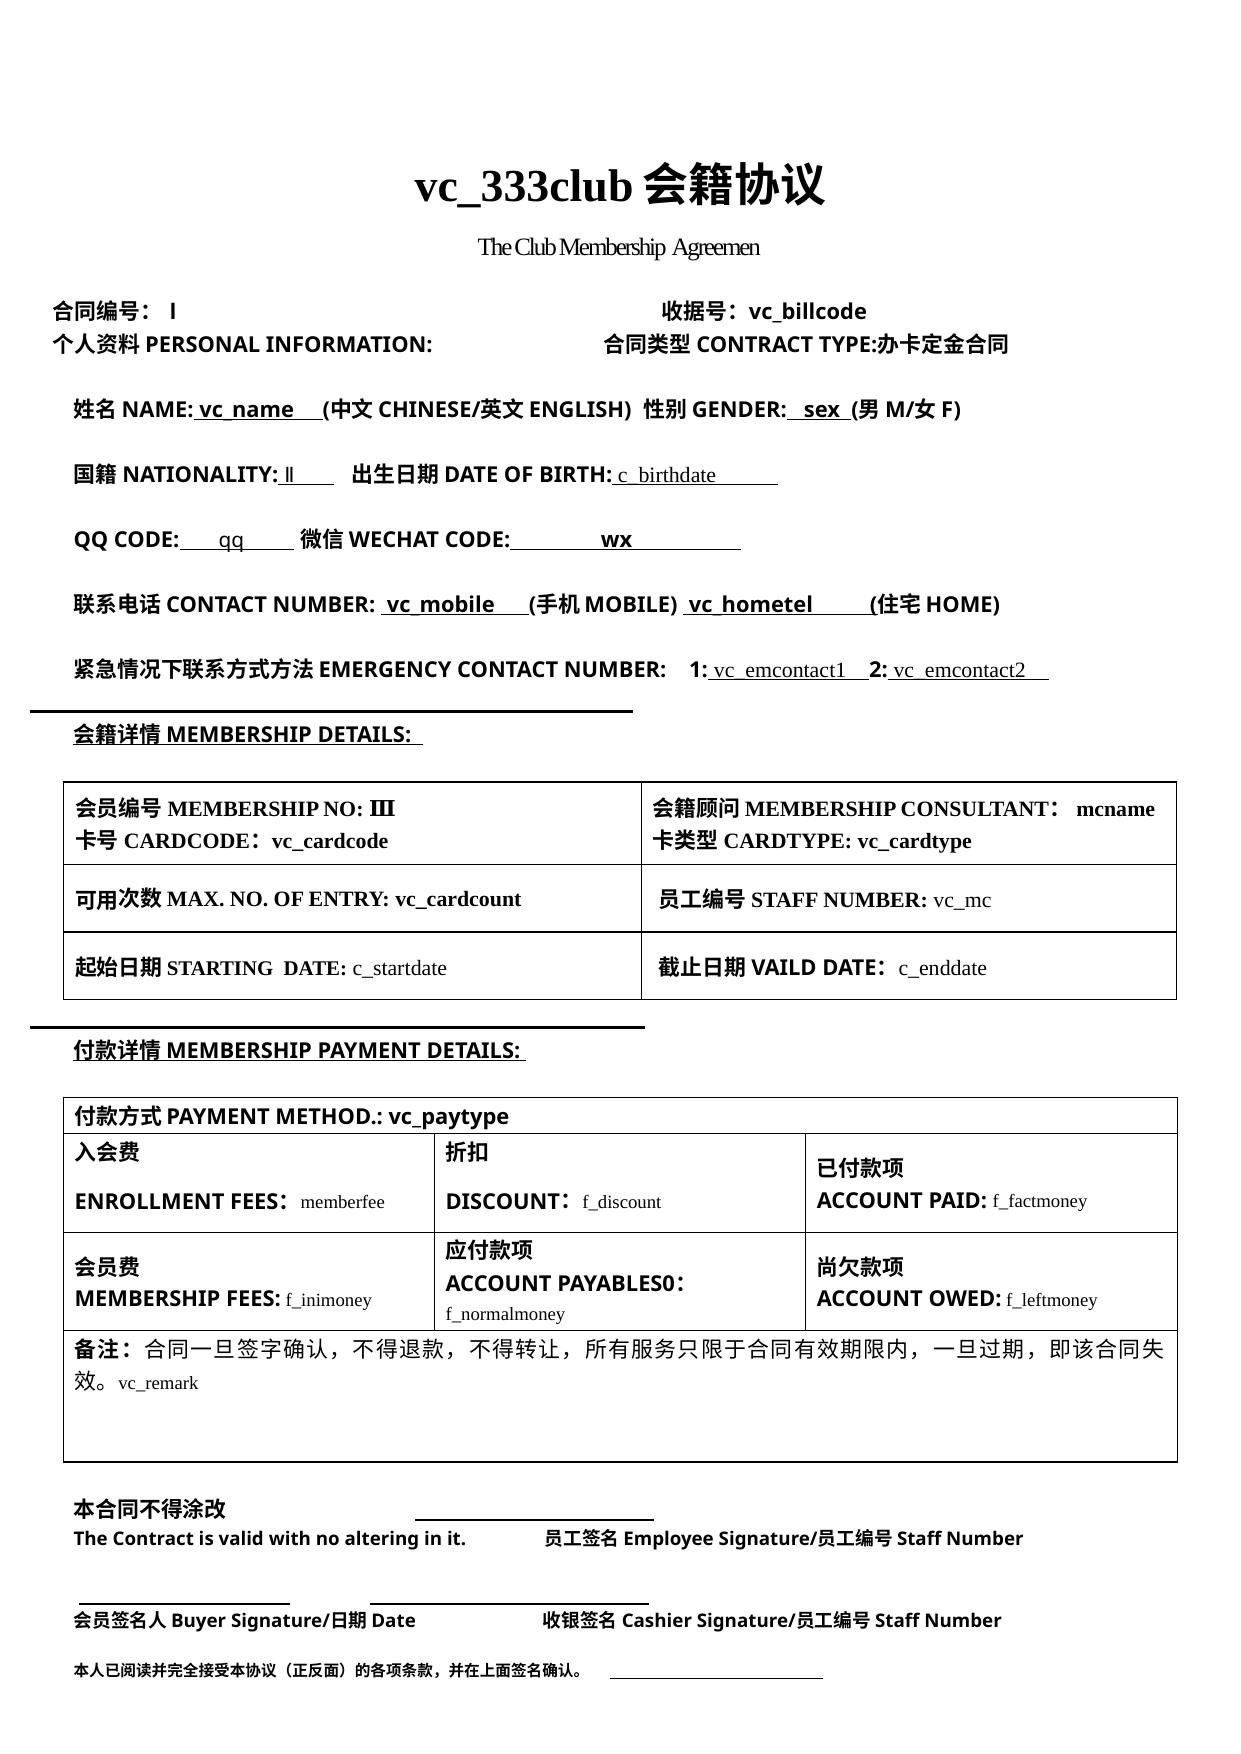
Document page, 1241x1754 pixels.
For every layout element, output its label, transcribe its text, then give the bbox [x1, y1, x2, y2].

table_cell 应付款项 ACCOUNT PAYABLES0：f_normalmoney [435, 1233, 805, 1330]
text The Club Membership Agreemen [29, 229, 1211, 261]
text The Contract is valid with no altering in it. 员工签名Employee Signature/员工编号 Staff Number [29, 1524, 1211, 1551]
text 紧急情况下联系方式方法EMERGENCY CONTACT NUMBER: 1: vc_emcontact1 2: vc_emcontact2 [29, 651, 1211, 684]
text QQ CODE: qq 微信 WECHAT CODE: wx [29, 521, 1211, 554]
text 本合同不得涂改 [29, 1492, 1211, 1524]
table_header 会籍顾问MEMBERSHIP CONSULTANT： mcname 卡类型 CARDTYPE: vc_cardtype [642, 783, 1176, 864]
table_header 合同编号：Ⅰ [18, 294, 576, 326]
text 姓名NAME: vc_name (中文CHINESE/英文ENGLISH) 性别 GENDER: sex (男M/女F) [29, 391, 1211, 424]
table_cell 员工编号 STAFF NUMBER: vc_mc [642, 865, 1176, 931]
table_cell 可用次数MAX. NO. OF ENTRY: vc_cardcount [64, 865, 641, 931]
table_header 收据号：vc_billcode [576, 294, 1093, 326]
text 个人资料 PERSONAL INFORMATION: 合同类型 CONTRACT TYPE:办卡定金合同 [29, 326, 1211, 359]
table_cell 折扣 DISCOUNT：f_discount [435, 1134, 805, 1232]
text 本人已阅读并完全接受本协议（正反面）的各项条款，并在上面签名确认。 [29, 1658, 1211, 1681]
table_cell 入会费 ENROLLMENT FEES：memberfee [64, 1134, 434, 1232]
table_cell 起始日期STARTING DATE: c_startdate [64, 933, 641, 999]
table_cell 尚欠款项 ACCOUNT OWED: f_leftmoney [806, 1233, 1177, 1330]
text 付款详情 MEMBERSHIP PAYMENT DETAILS: [29, 1032, 1211, 1065]
text 联系电话 CONTACT NUMBER: vc_mobile (手机MOBILE) vc_hometel (住宅HOME) [29, 586, 1211, 619]
table_cell 已付款项 ACCOUNT PAID: f_factmoney [806, 1134, 1177, 1232]
table_cell 备注：合同一旦签字确认，不得退款，不得转让，所有服务只限于合同有效期限内，一旦过期，即该合同失效。vc_remark [64, 1331, 1177, 1461]
text 会籍详情 MEMBERSHIP DETAILS: [29, 716, 1211, 749]
text 国籍 NATIONALITY: Ⅱ 出生日期 DATE OF BIRTH: c_birthdate [29, 456, 1211, 489]
text 会员签名人Buyer Signature/日期Date 收银签名 Cashier Signature/员工编号 Staff Number [29, 1606, 1211, 1633]
text vc_333club会籍协议 [29, 131, 1211, 229]
table_header 付款方式PAYMENT METHOD.: vc_paytype [64, 1098, 1177, 1133]
table_cell 截止日期 VAILD DATE：c_enddate [642, 933, 1176, 999]
table_cell 会员费 MEMBERSHIP FEES: f_inimoney [64, 1233, 434, 1330]
table_header 会员编号 MEMBERSHIP NO: Ⅲ 卡号 CARDCODE：vc_cardcode [64, 783, 641, 864]
